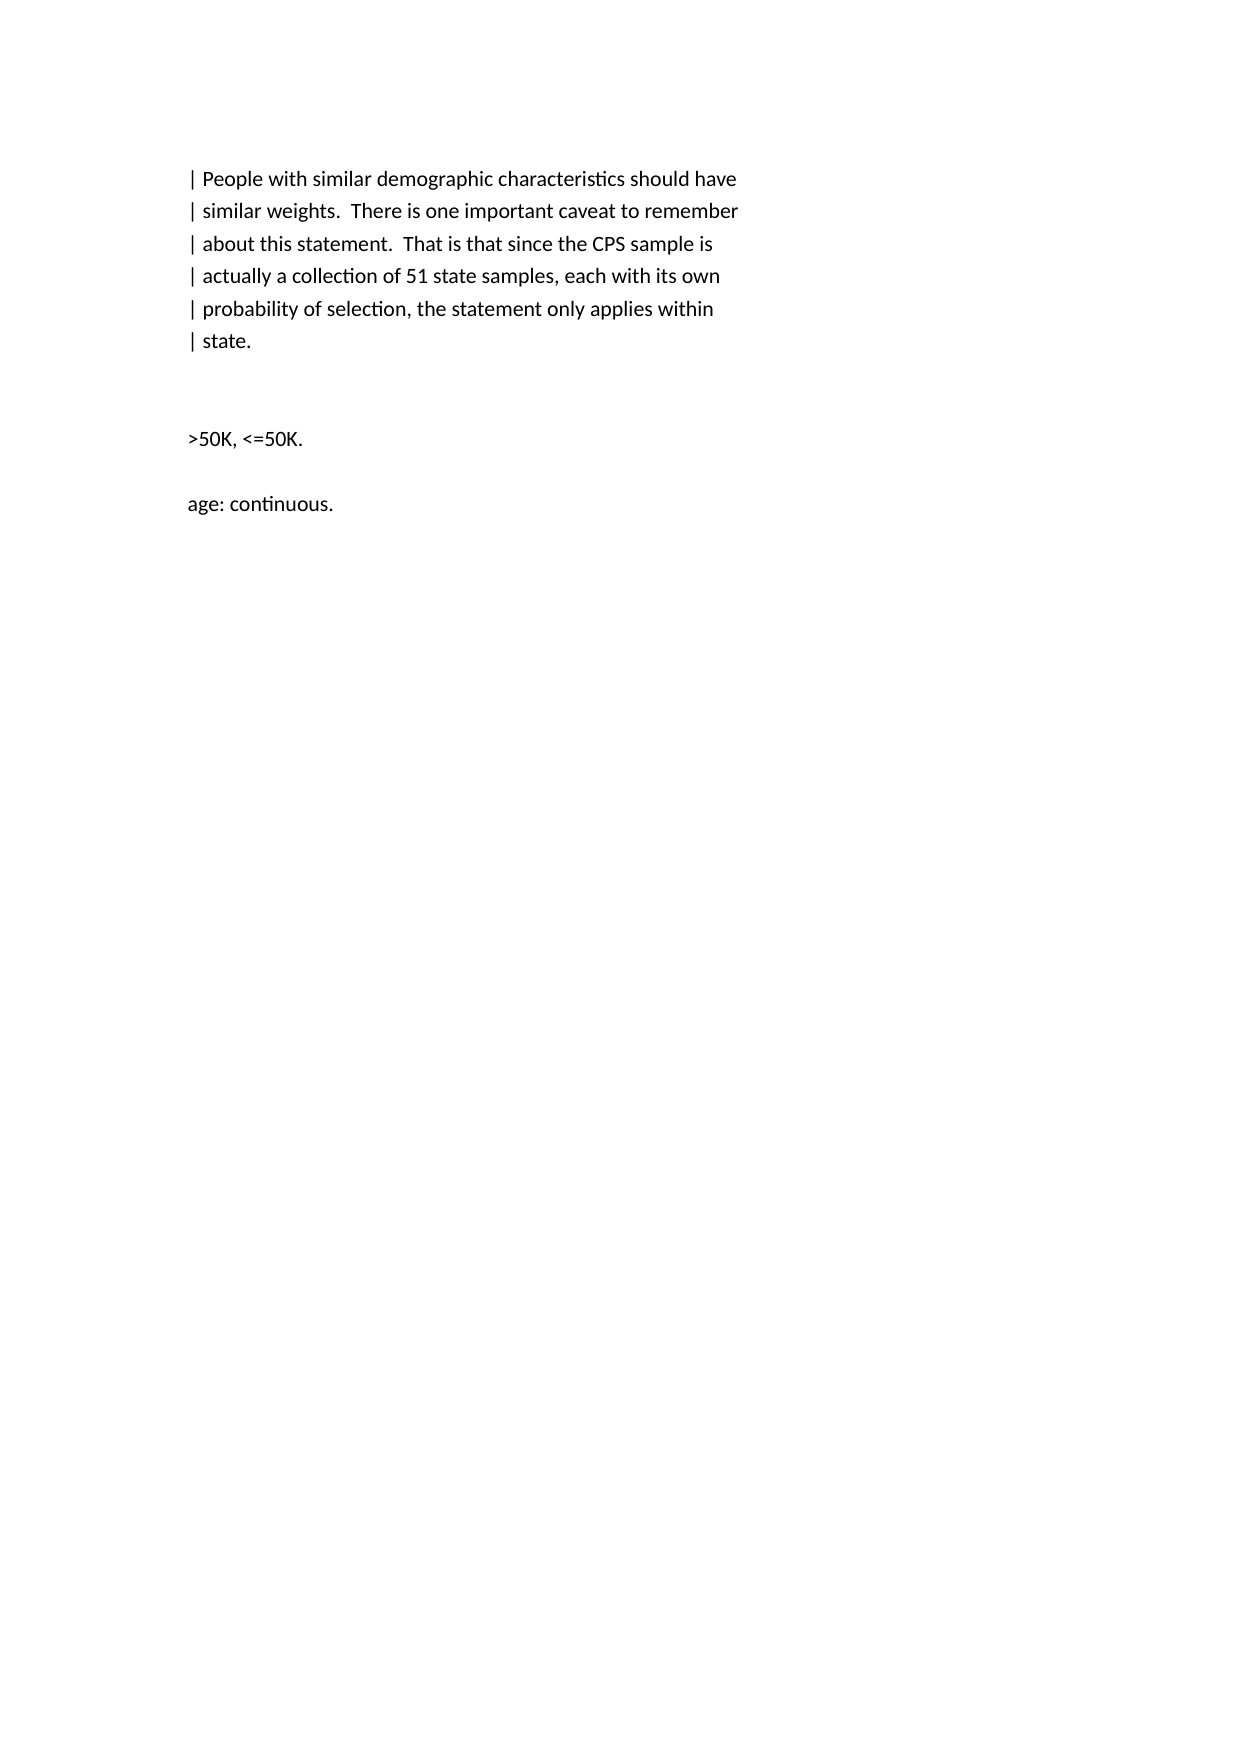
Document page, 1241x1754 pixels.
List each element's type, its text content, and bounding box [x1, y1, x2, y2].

text | People with similar demographic characteristics should have [187, 162, 1053, 194]
text | probability of selection, the statement only applies within [187, 292, 1053, 324]
text | state. [187, 324, 1053, 357]
text >50K, <=50K. [187, 422, 1053, 454]
text age: continuous. [187, 487, 1053, 519]
text | actually a collection of 51 state samples, each with its own [187, 259, 1053, 292]
text | about this statement. That is that since the CPS sample is [187, 227, 1053, 259]
text | similar weights. There is one important caveat to remember [187, 194, 1053, 227]
